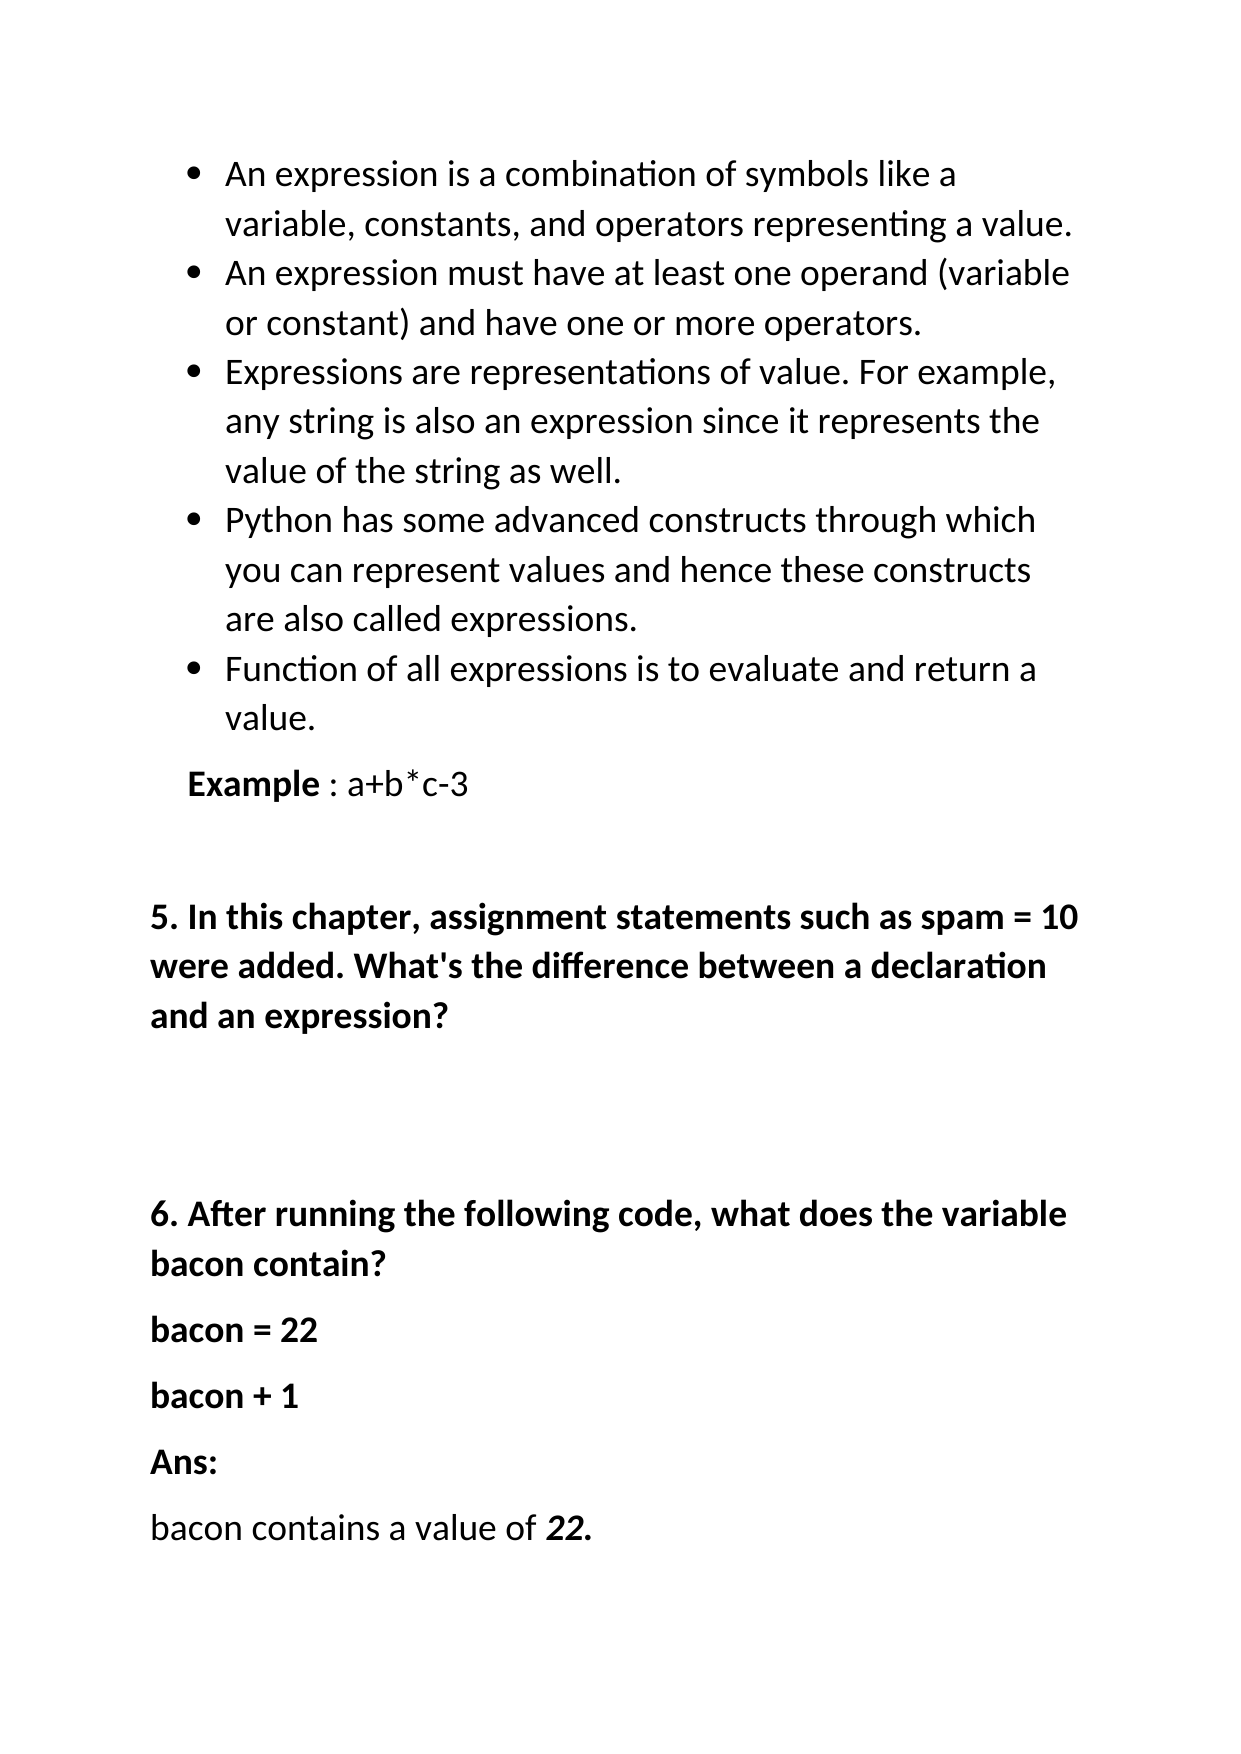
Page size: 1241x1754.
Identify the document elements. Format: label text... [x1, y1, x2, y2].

text 5. In this chapter, assignment statements such as spam = 10 were added. What's the difference between a declaration and an expression? [150, 893, 1090, 1037]
text 6. After running the following code, what does the variable bacon contain? [150, 1190, 1090, 1285]
list Function of all expressions is to evaluate and return a value. [187, 645, 1090, 740]
list An expression is a combination of symbols like a variable, constants, and operators representing a value. [187, 150, 1090, 245]
text bacon + 1 [150, 1372, 1090, 1418]
text Example : a+b*c-3 [187, 760, 1090, 806]
list Expressions are representations of value. For example, any string is also an expression since it represents the value of the string as well. [187, 348, 1090, 493]
list Python has some advanced constructs through which you can represent values and hence these constructs are also called expressions. [187, 496, 1090, 641]
text Ans: [150, 1438, 1090, 1484]
text bacon contains a value of 22. [150, 1504, 1090, 1550]
text bacon = 22 [150, 1306, 1090, 1352]
list An expression must have at least one operand (variable or constant) and have one or more operators. [187, 249, 1090, 344]
